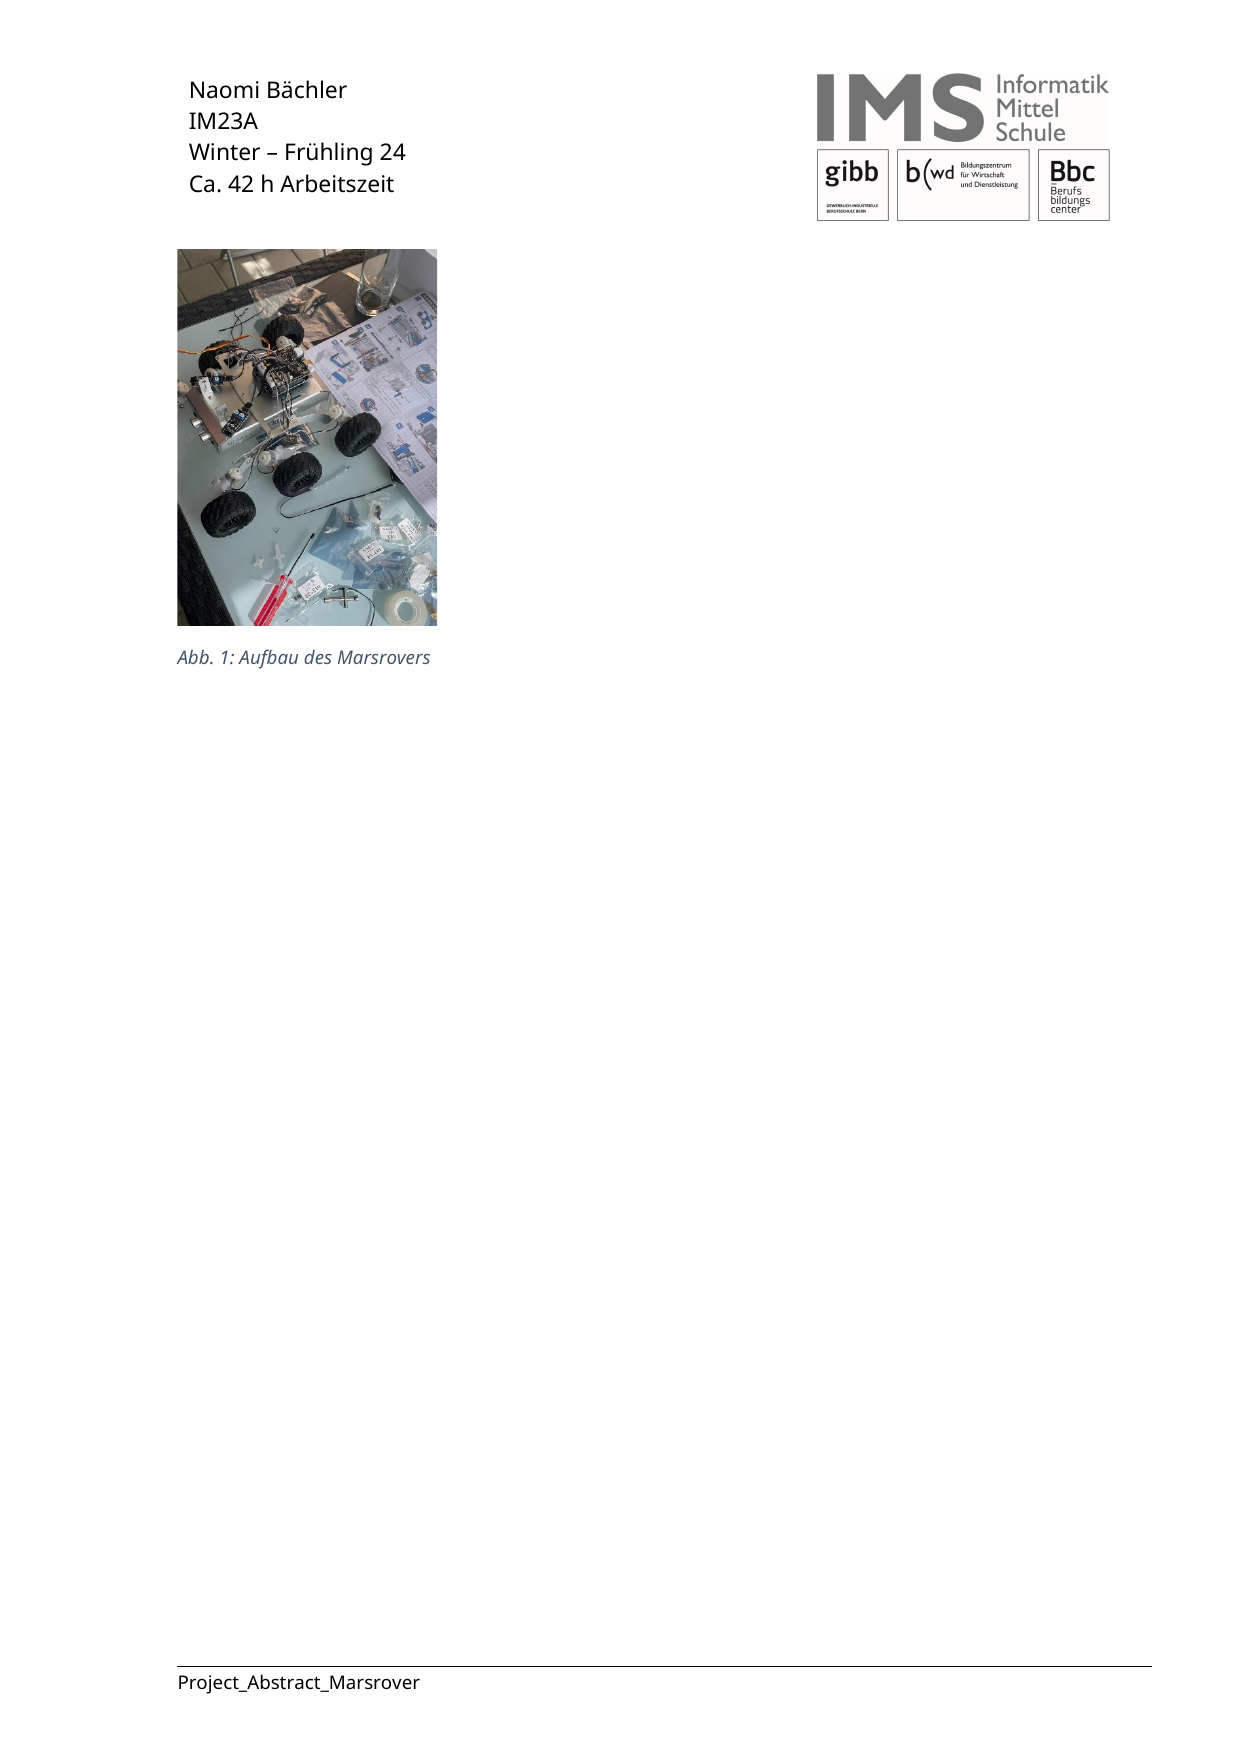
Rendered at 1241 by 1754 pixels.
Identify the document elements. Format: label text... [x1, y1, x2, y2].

picture [177, 249, 438, 626]
picture [817, 73, 1110, 222]
text Abb. 1: Aufbau des Marsrovers [177, 645, 1152, 670]
